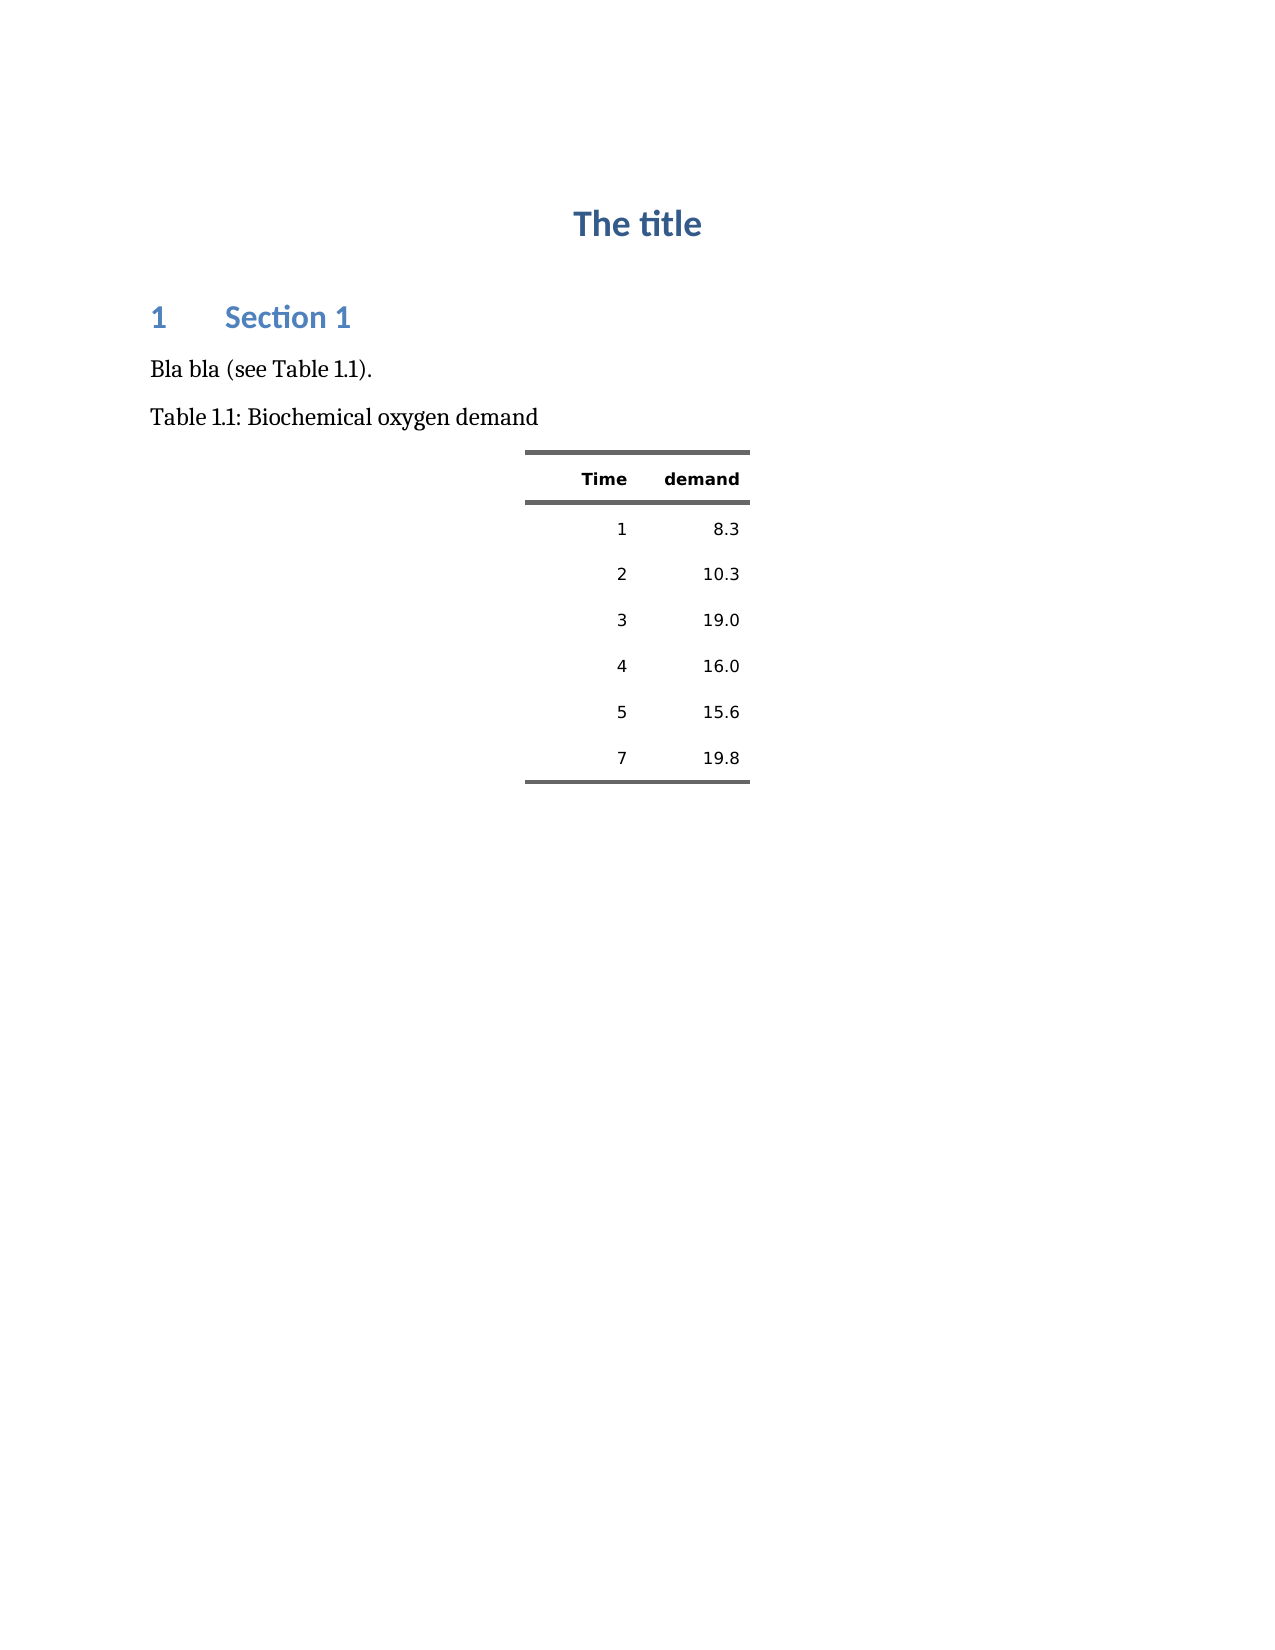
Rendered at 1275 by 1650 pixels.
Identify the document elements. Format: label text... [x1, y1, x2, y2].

table_cell 4 [525, 642, 637, 688]
text Bla bla (see Table 1.1). [150, 355, 1125, 384]
table_cell 7 [525, 734, 637, 779]
text Table 1.1: Biochemical oxygen demand [150, 403, 1125, 432]
table_cell 15.6 [638, 688, 750, 734]
table_cell 3 [525, 596, 637, 642]
table_cell 8.3 [638, 505, 750, 550]
table_cell 19.8 [638, 734, 750, 779]
table_cell 10.3 [638, 550, 750, 596]
table_header demand [638, 455, 750, 500]
table_cell 19.0 [638, 596, 750, 642]
subtitle 1 Section 1 [150, 296, 1125, 337]
title The title [150, 200, 1125, 246]
table_cell 5 [525, 688, 637, 734]
table_cell 16.0 [638, 642, 750, 688]
table_cell 2 [525, 550, 637, 596]
table_cell 1 [525, 505, 637, 550]
table_header Time [525, 455, 637, 500]
